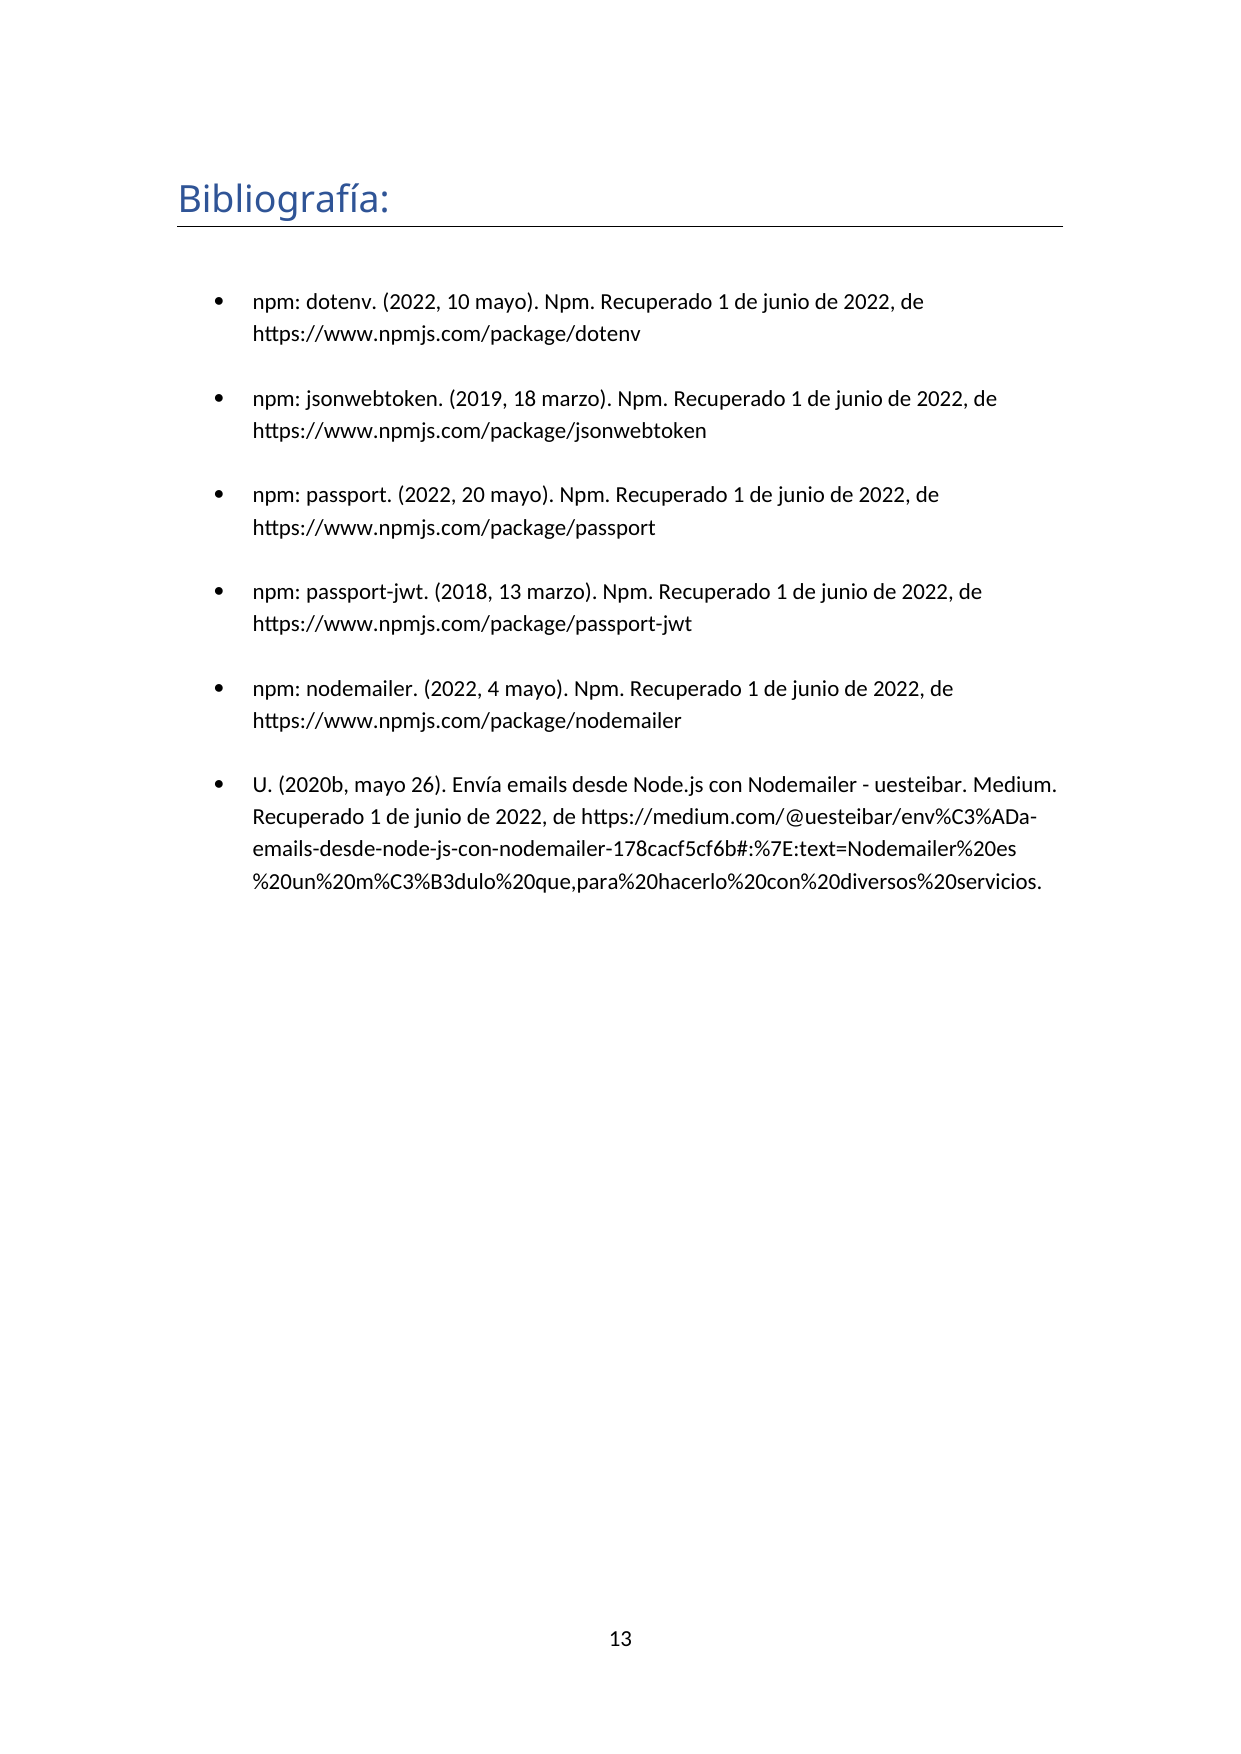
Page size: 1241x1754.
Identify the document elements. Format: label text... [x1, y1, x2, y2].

list npm: passport-jwt. (2018, 13 marzo). Npm. Recuperado 1 de junio de 2022, de https://www.npmjs.com/package/passport-jwt [215, 577, 1063, 637]
list npm: jsonwebtoken. (2019, 18 marzo). Npm. Recuperado 1 de junio de 2022, de https://www.npmjs.com/package/jsonwebtoken [215, 384, 1063, 444]
list npm: passport. (2022, 20 mayo). Npm. Recuperado 1 de junio de 2022, de https://www.npmjs.com/package/passport [215, 481, 1063, 541]
subtitle Bibliografía: [177, 173, 1063, 226]
list U. (2020b, mayo 26). Envía emails desde Node.js con Nodemailer - uesteibar. Medium. Recuperado 1 de junio de 2022, de https://medium.com/@uesteibar/env%C3%ADa-emails-desde-node-js-con-nodemailer-178cacf5cf6b#:%7E:text=Nodemailer%20es%20un%20m%C3%B3dulo%20que,para%20hacerlo%20con%20diversos%20servicios. [215, 770, 1063, 895]
list npm: dotenv. (2022, 10 mayo). Npm. Recuperado 1 de junio de 2022, de https://www.npmjs.com/package/dotenv [215, 287, 1063, 348]
list npm: nodemailer. (2022, 4 mayo). Npm. Recuperado 1 de junio de 2022, de https://www.npmjs.com/package/nodemailer [215, 674, 1063, 734]
